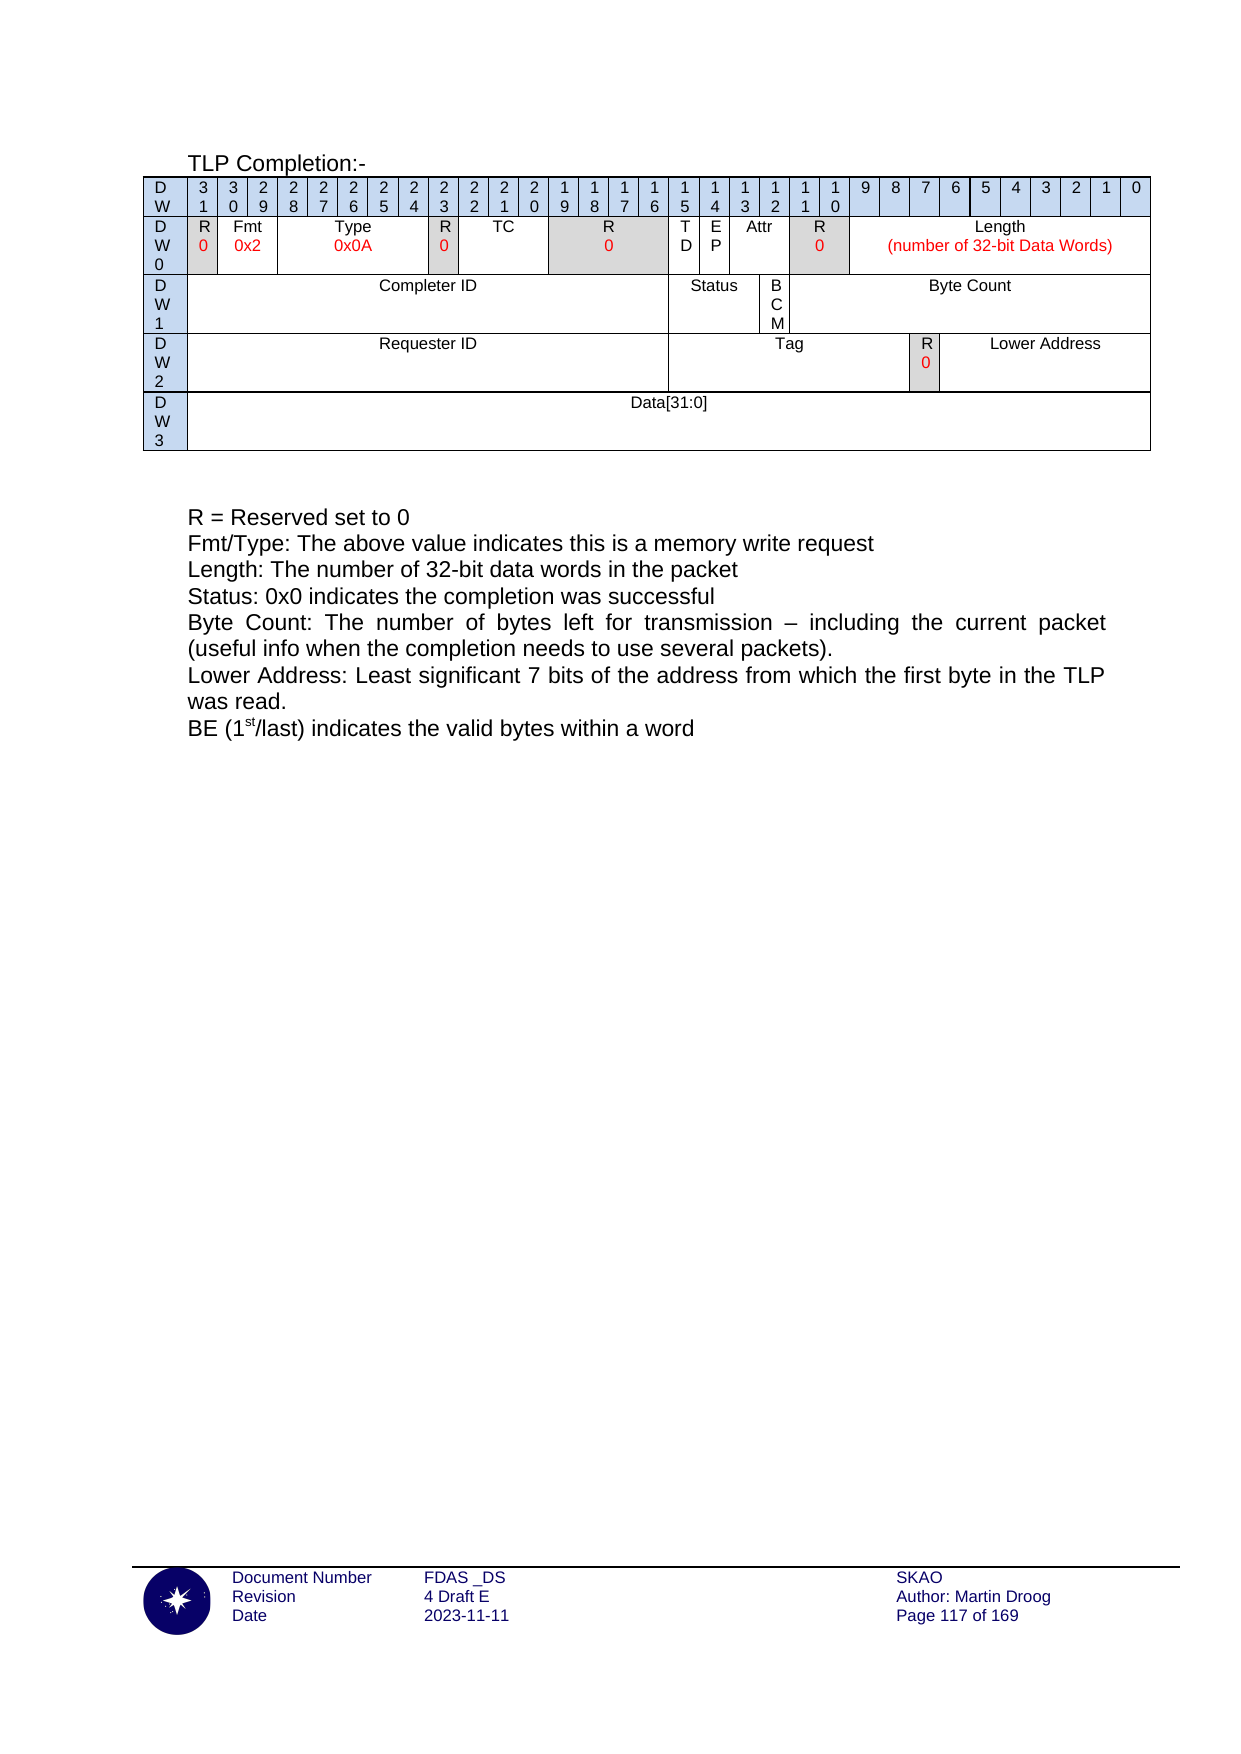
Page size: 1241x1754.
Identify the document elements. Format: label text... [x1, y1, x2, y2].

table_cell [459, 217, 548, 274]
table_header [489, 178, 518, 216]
text Fmt/Type: The above value indicates this is a memory write request [187, 530, 1107, 556]
text TLP Completion:- [187, 150, 1107, 176]
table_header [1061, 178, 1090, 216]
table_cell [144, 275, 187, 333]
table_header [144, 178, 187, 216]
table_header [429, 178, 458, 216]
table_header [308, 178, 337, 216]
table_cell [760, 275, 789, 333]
text BE (1st/last) indicates the valid bytes within a word [187, 714, 1107, 741]
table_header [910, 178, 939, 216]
text Status: 0x0 indicates the completion was successful [187, 583, 1107, 609]
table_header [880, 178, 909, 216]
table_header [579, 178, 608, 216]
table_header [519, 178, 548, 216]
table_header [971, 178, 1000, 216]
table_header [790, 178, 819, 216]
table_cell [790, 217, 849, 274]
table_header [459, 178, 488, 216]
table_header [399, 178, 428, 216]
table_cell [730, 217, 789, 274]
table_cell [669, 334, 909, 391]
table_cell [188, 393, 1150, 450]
text Length: The number of 32-bit data words in the packet [187, 556, 1107, 583]
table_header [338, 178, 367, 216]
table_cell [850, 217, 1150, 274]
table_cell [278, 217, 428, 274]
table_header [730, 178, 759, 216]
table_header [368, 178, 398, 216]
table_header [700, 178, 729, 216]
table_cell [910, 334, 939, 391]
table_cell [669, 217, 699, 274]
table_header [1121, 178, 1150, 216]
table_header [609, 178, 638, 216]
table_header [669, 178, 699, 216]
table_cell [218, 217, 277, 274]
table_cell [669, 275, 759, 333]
text R = Reserved set to 0 [187, 504, 1107, 530]
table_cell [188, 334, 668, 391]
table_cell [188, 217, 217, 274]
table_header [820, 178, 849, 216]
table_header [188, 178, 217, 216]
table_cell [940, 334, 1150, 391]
picture [143, 1567, 211, 1635]
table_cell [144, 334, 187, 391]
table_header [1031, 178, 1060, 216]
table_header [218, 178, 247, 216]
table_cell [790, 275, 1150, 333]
text Byte Count: The number of bytes left for transmission – including the current packet (useful info when the completion needs to use several packets). [187, 609, 1107, 662]
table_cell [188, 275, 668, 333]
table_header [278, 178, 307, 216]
text Lower Address: Least significant 7 bits of the address from which the first byte in the TLP was read. [187, 662, 1107, 714]
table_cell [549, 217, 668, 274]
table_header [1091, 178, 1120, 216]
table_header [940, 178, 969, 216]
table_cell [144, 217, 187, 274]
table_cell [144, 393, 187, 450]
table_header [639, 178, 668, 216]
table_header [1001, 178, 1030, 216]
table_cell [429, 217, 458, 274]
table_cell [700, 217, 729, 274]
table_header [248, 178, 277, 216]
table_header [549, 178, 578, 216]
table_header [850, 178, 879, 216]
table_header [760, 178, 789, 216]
